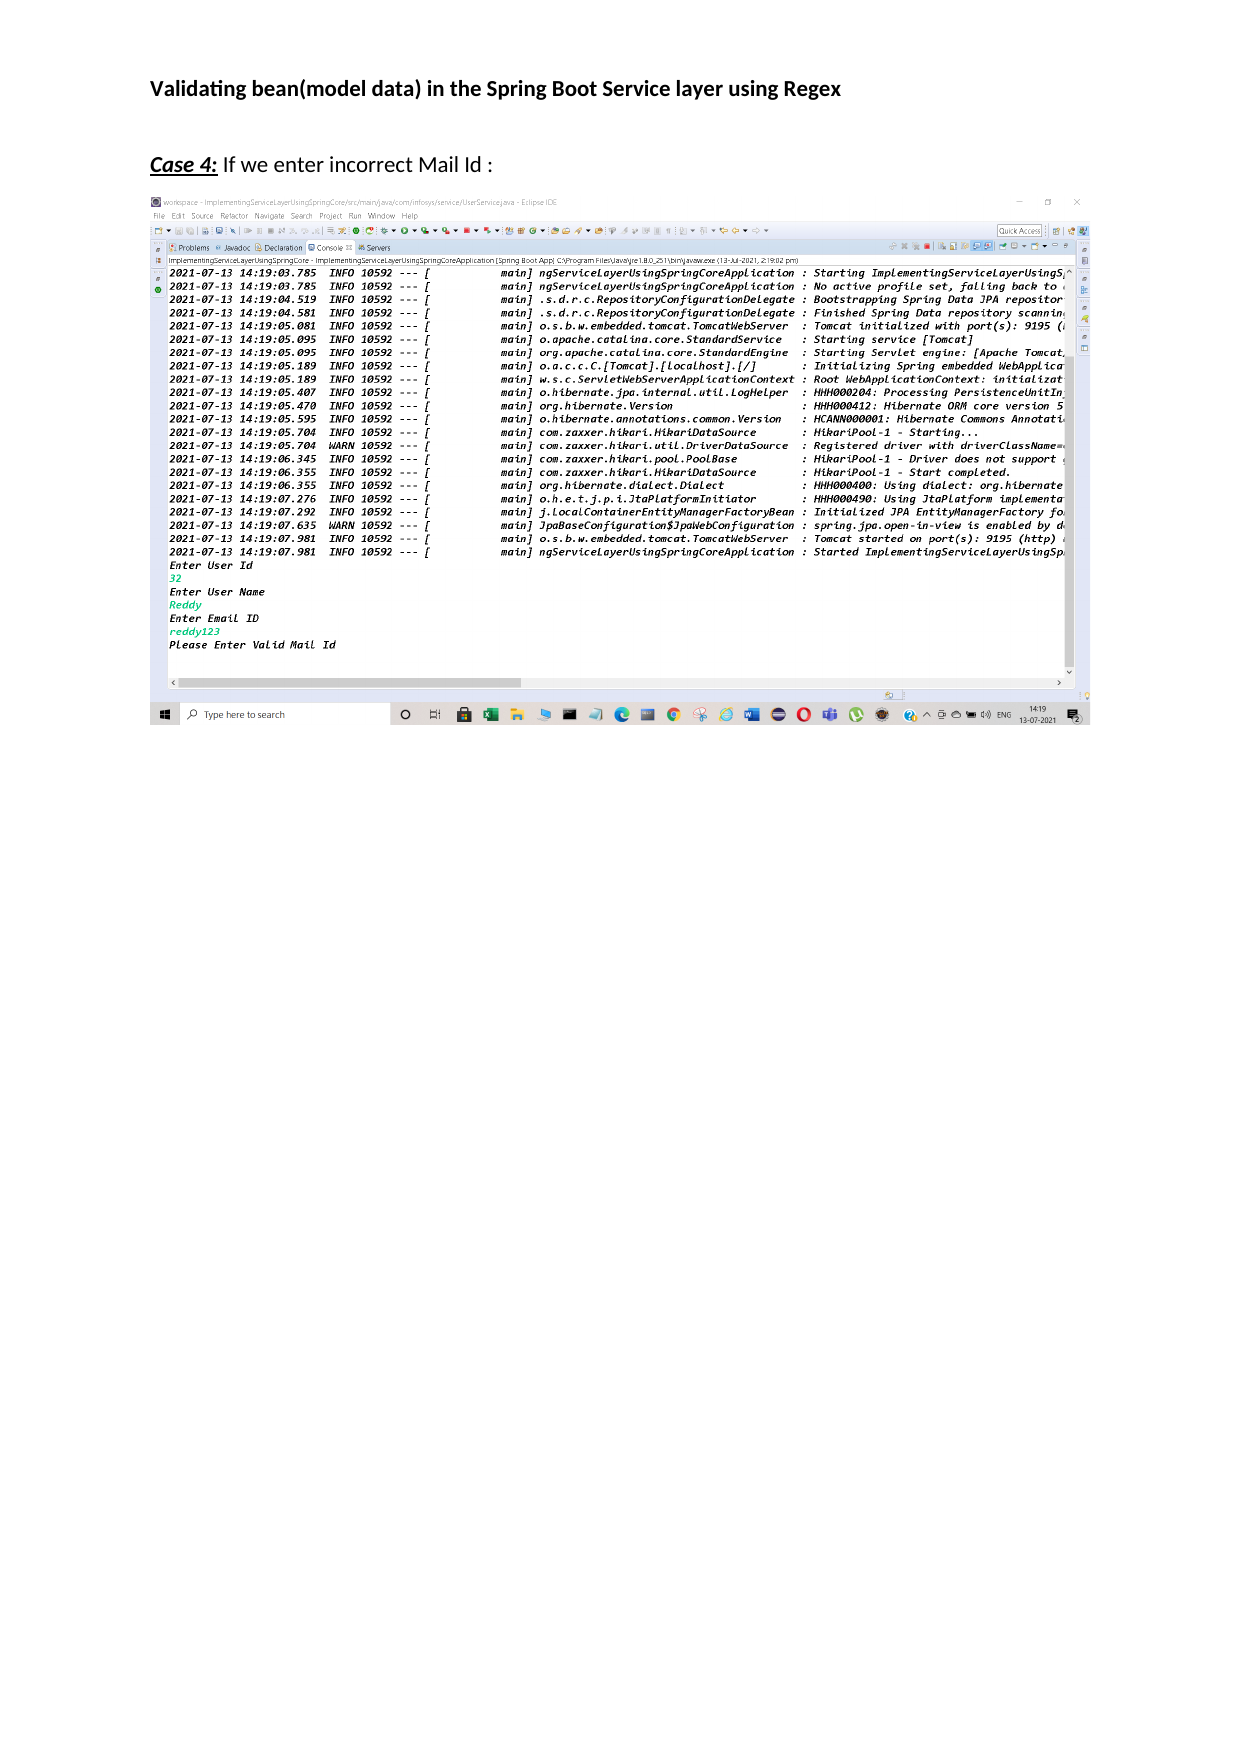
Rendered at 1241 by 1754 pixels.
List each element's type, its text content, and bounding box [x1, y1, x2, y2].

text Case 4: If we enter incorrect Mail Id : [150, 150, 1090, 178]
picture [150, 196, 1091, 725]
